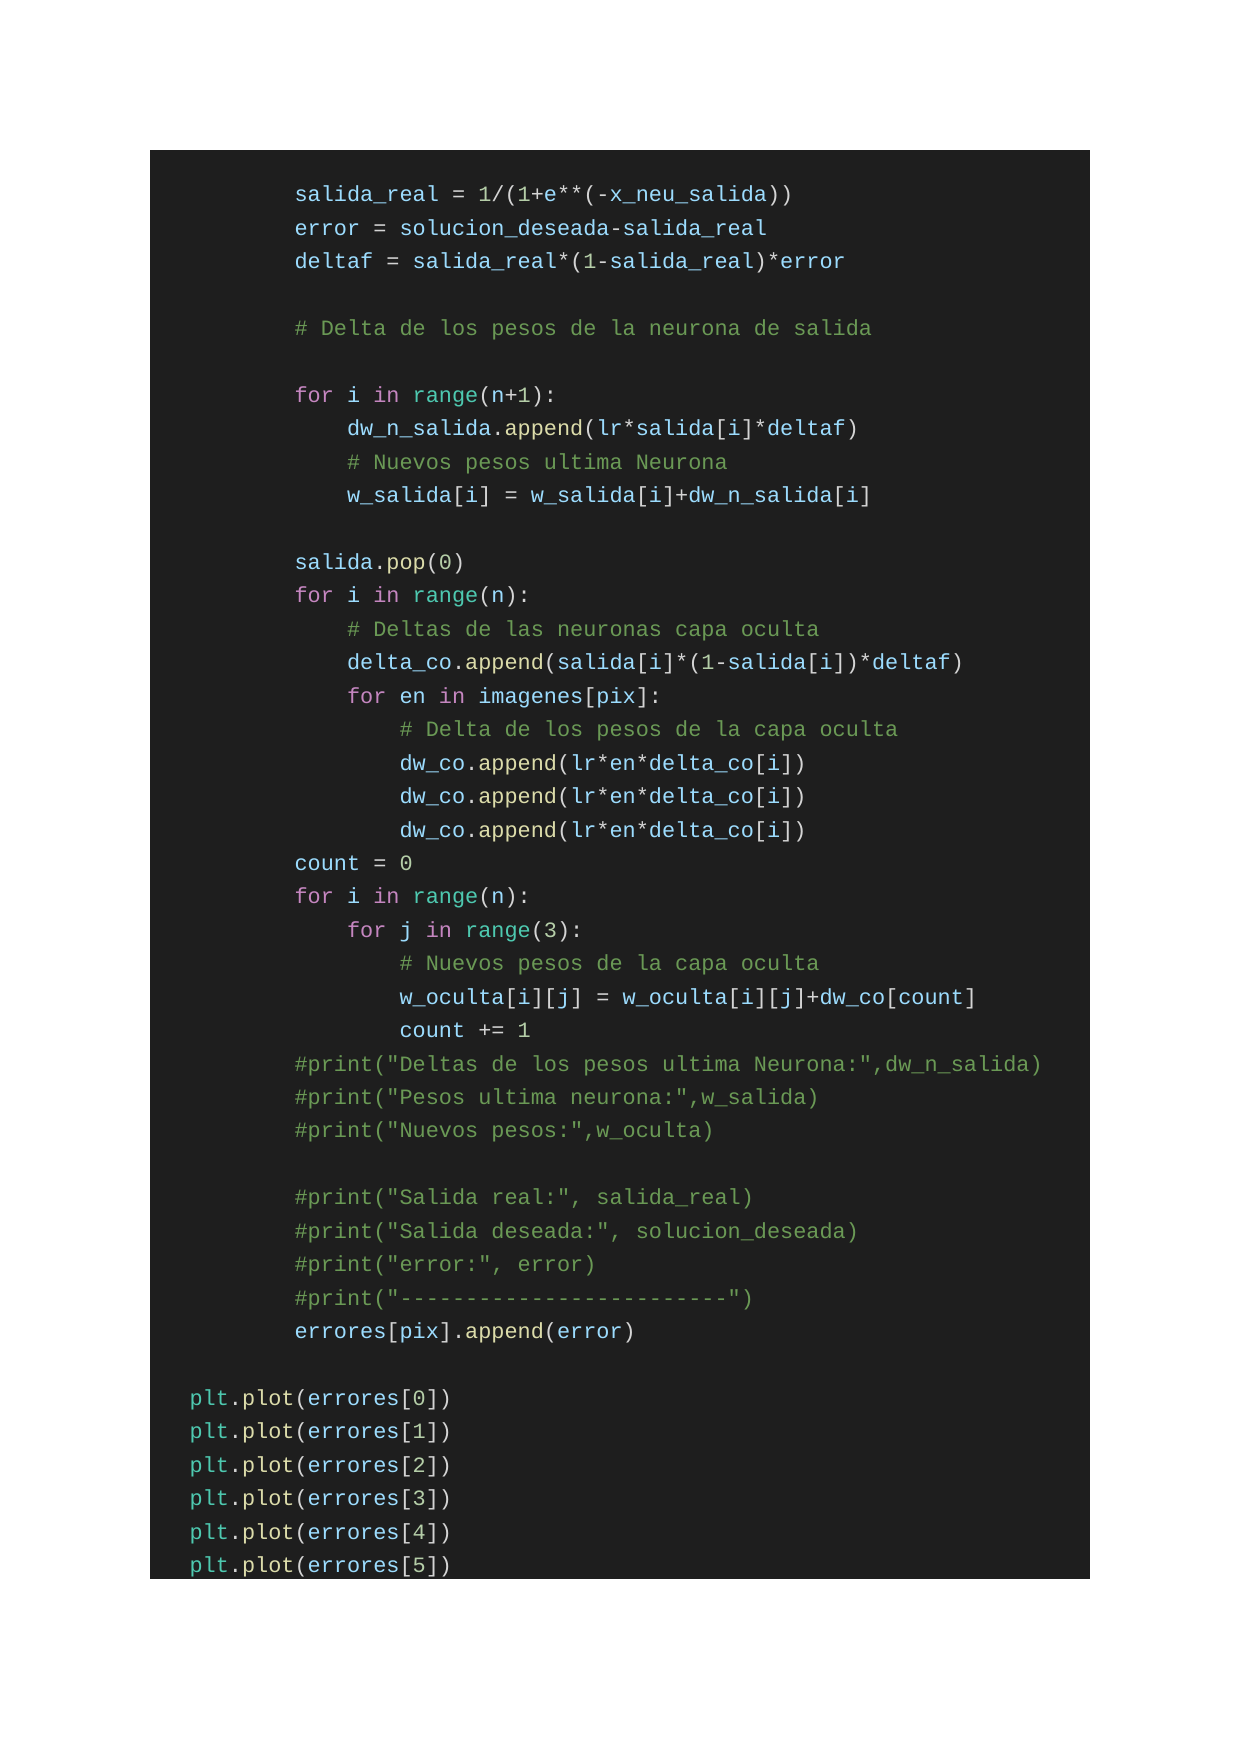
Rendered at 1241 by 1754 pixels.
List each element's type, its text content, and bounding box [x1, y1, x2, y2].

text errores[pix].append(error) [150, 1320, 1090, 1345]
text deltaf = salida_real*(1-salida_real)*error [150, 250, 1090, 275]
text for i in range(n+1): [150, 384, 1090, 409]
text # Deltas de las neuronas capa oculta [150, 618, 1090, 643]
text plt.plot(errores[5]) [150, 1554, 1090, 1579]
text # Delta de los pesos de la capa oculta [150, 718, 1090, 743]
text for en in imagenes[pix]: [150, 685, 1090, 710]
text #print("Nuevos pesos:",w_oculta) [150, 1120, 1090, 1144]
text dw_co.append(lr*en*delta_co[i]) [150, 785, 1090, 810]
text w_salida[i] = w_salida[i]+dw_n_salida[i] [150, 484, 1090, 509]
text #print("Pesos ultima neurona:",w_salida) [150, 1086, 1090, 1111]
text salida_real = 1/(1+e**(-x_neu_salida)) [150, 183, 1090, 208]
text dw_n_salida.append(lr*salida[i]*deltaf) [150, 417, 1090, 442]
text count += 1 [150, 1019, 1090, 1044]
text # Delta de los pesos de la neurona de salida [150, 317, 1090, 342]
text #print("-------------------------") [150, 1287, 1090, 1312]
text #print("Salida real:", salida_real) [150, 1187, 1090, 1211]
text for i in range(n): [150, 585, 1090, 609]
text salida.pop(0) [150, 551, 1090, 576]
text dw_co.append(lr*en*delta_co[i]) [150, 752, 1090, 777]
text delta_co.append(salida[i]*(1-salida[i])*deltaf) [150, 652, 1090, 676]
text plt.plot(errores[4]) [150, 1521, 1090, 1546]
text error = solucion_deseada-salida_real [150, 217, 1090, 242]
text # Nuevos pesos de la capa oculta [150, 952, 1090, 977]
text plt.plot(errores[3]) [150, 1487, 1090, 1512]
text dw_co.append(lr*en*delta_co[i]) [150, 819, 1090, 843]
text # Nuevos pesos ultima Neurona [150, 451, 1090, 476]
text #print("Deltas de los pesos ultima Neurona:",dw_n_salida) [150, 1053, 1090, 1078]
text w_oculta[i][j] = w_oculta[i][j]+dw_co[count] [150, 986, 1090, 1011]
text #print("error:", error) [150, 1253, 1090, 1278]
text count = 0 [150, 852, 1090, 877]
text plt.plot(errores[2]) [150, 1454, 1090, 1479]
text #print("Salida deseada:", solucion_deseada) [150, 1220, 1090, 1245]
text plt.plot(errores[1]) [150, 1421, 1090, 1445]
text for j in range(3): [150, 919, 1090, 944]
text plt.plot(errores[0]) [150, 1387, 1090, 1412]
text for i in range(n): [150, 886, 1090, 910]
